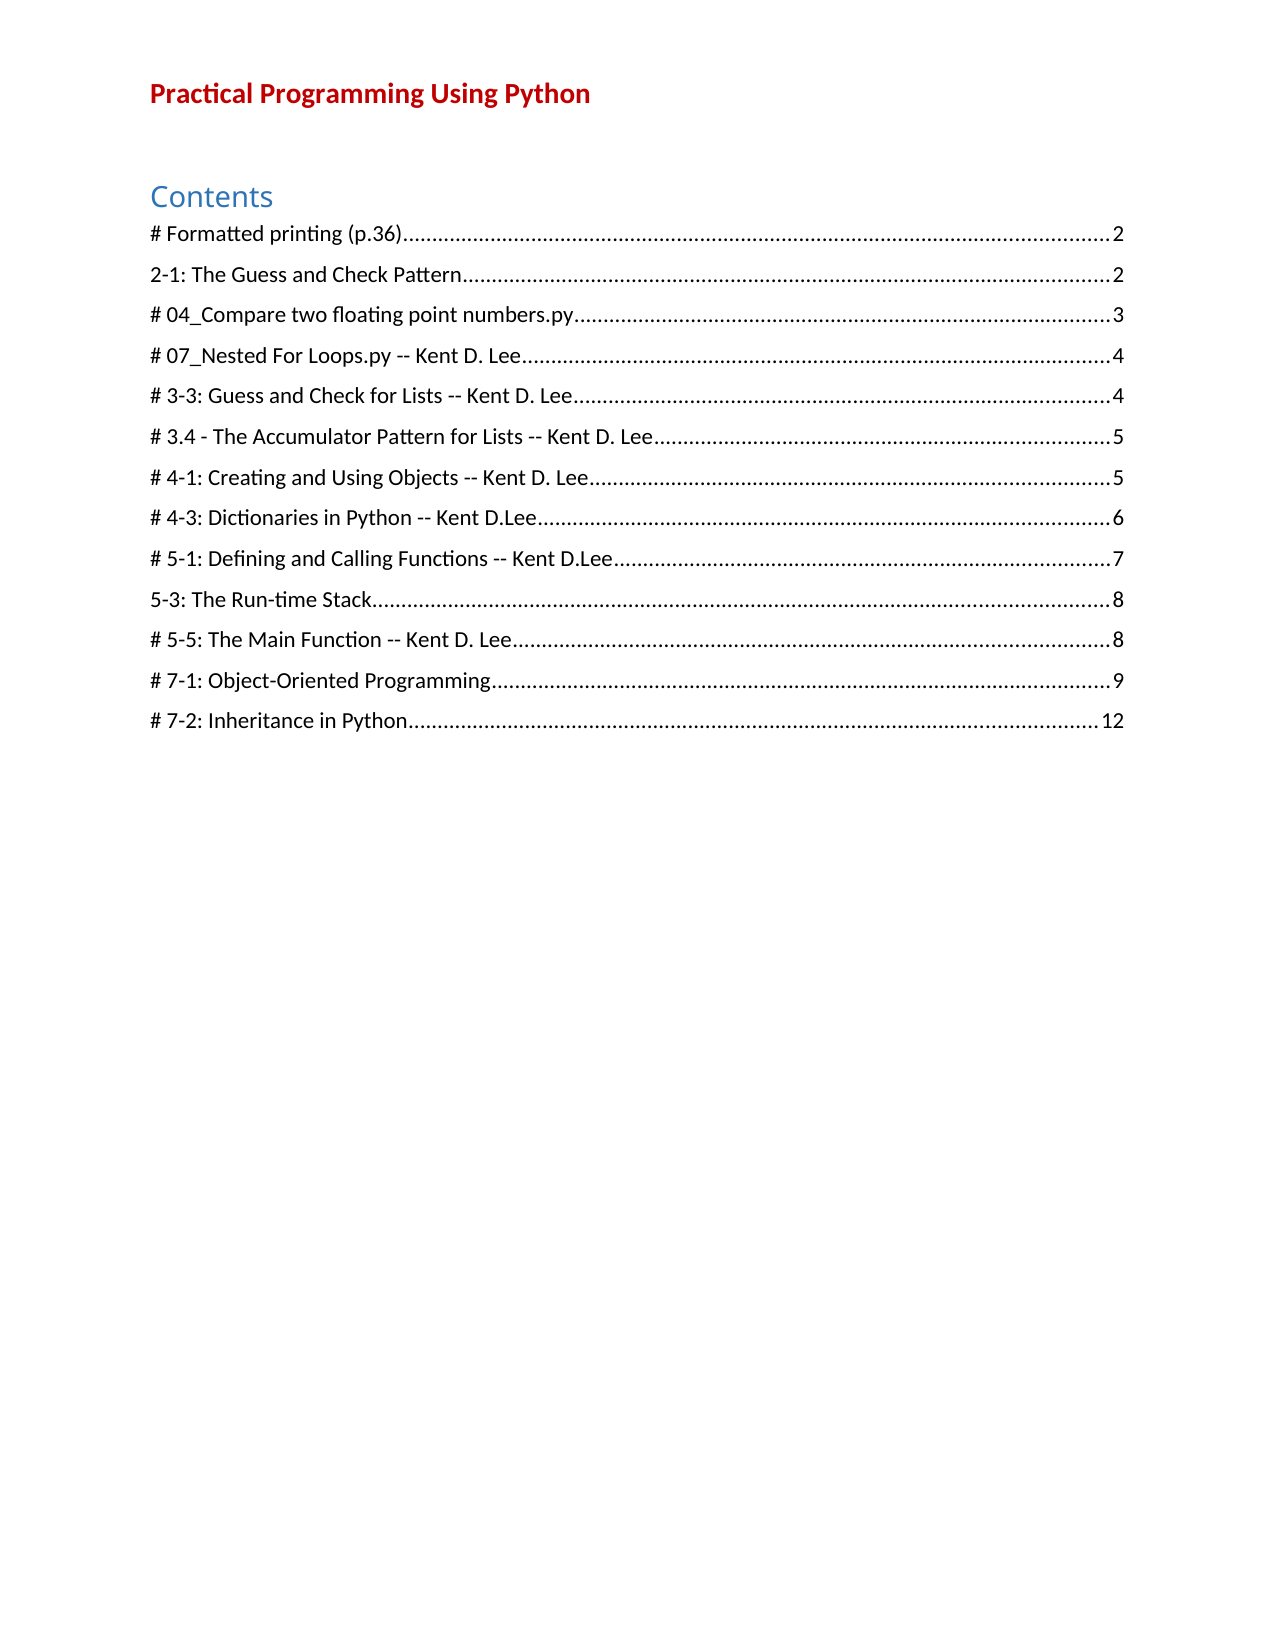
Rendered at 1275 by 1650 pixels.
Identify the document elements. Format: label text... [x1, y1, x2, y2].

text Practical Programming Using Python [150, 75, 1125, 111]
